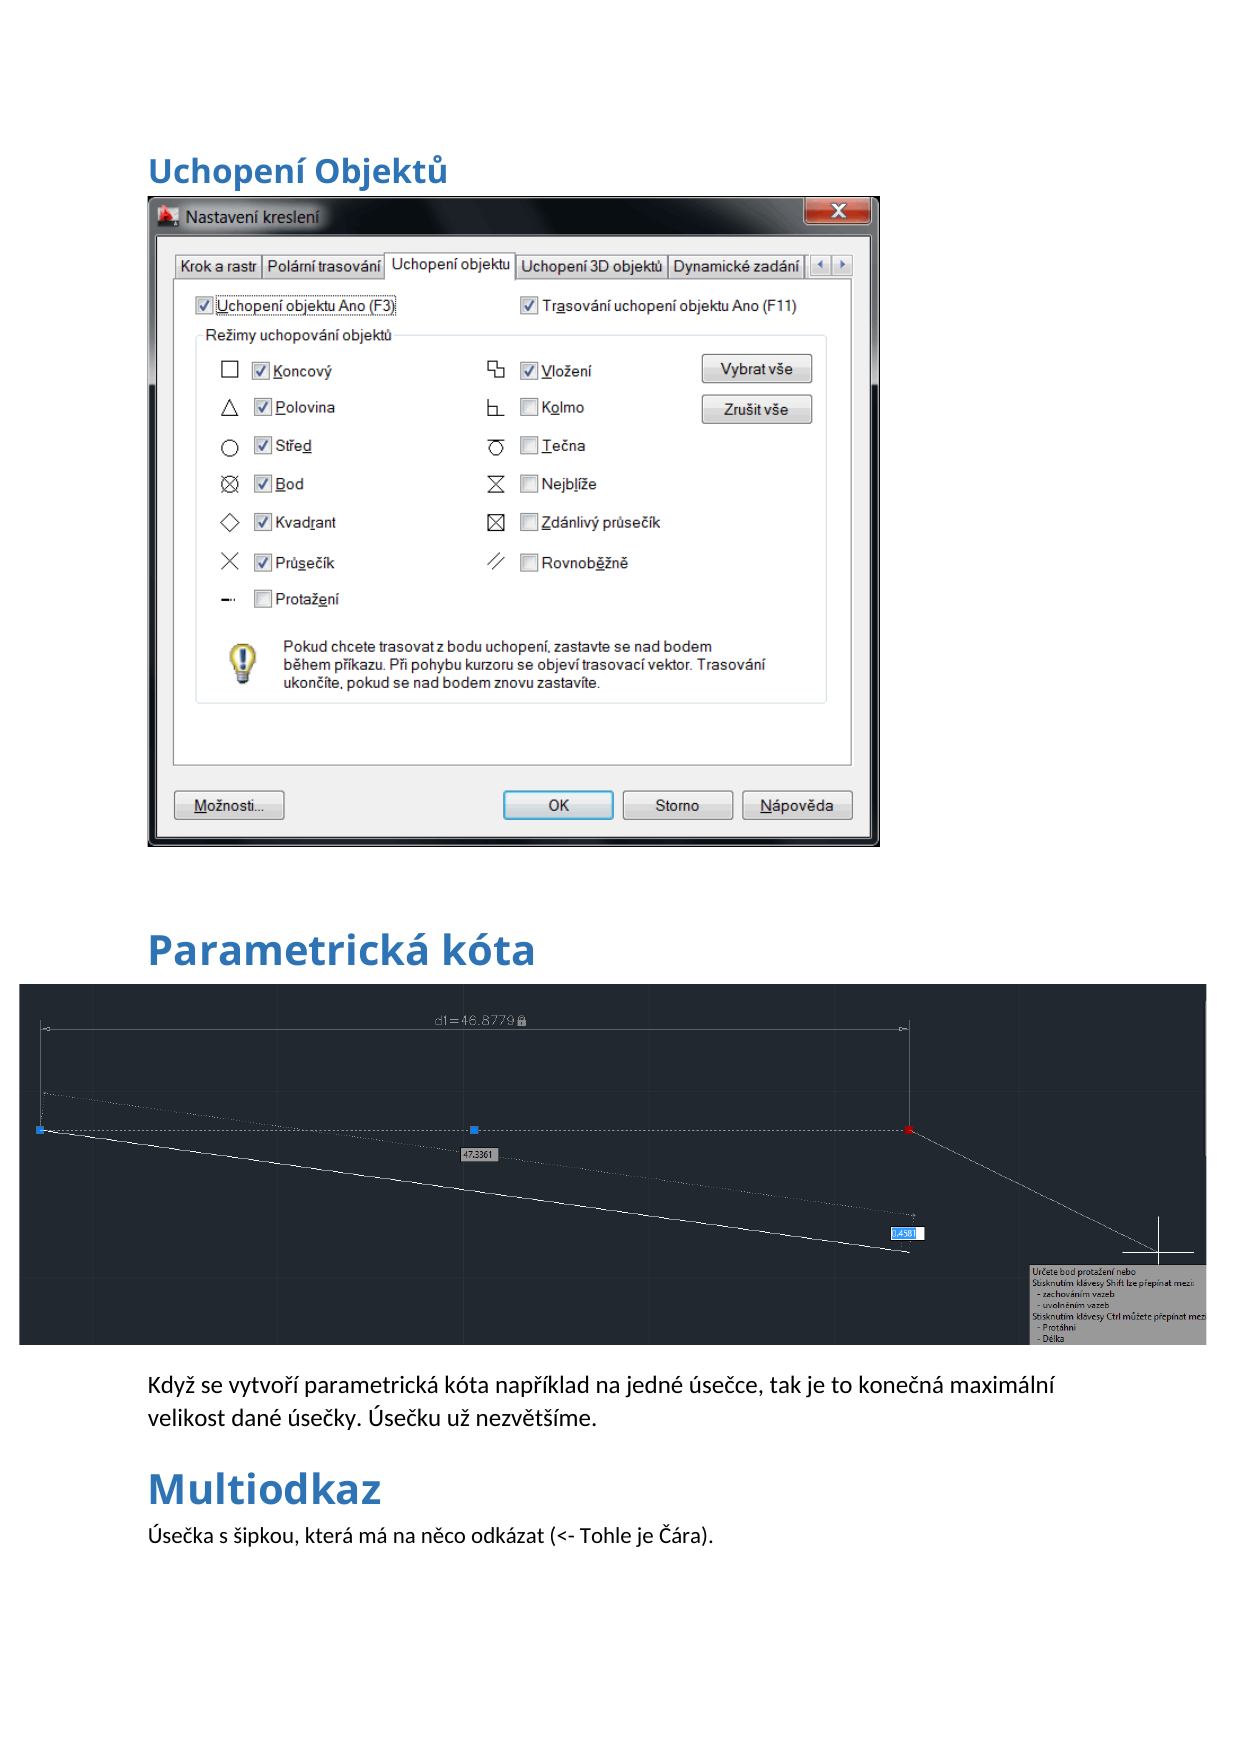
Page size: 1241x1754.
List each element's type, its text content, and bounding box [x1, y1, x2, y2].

text Když se vytvoří parametrická kóta například na jedné úsečce, tak je to konečná maximální velikost dané úsečky. Úsečku už nezvětšíme. [148, 1344, 1093, 1433]
subtitle Multiodkaz [148, 1460, 1093, 1517]
picture [147, 196, 880, 847]
subtitle Parametrická kóta [148, 921, 1093, 977]
subtitle Uchopení Objektů [148, 148, 1093, 193]
picture [18, 984, 1207, 1344]
text Úsečka s šipkou, která má na něco odkázat (<- Tohle je Čára). [148, 1521, 1093, 1549]
